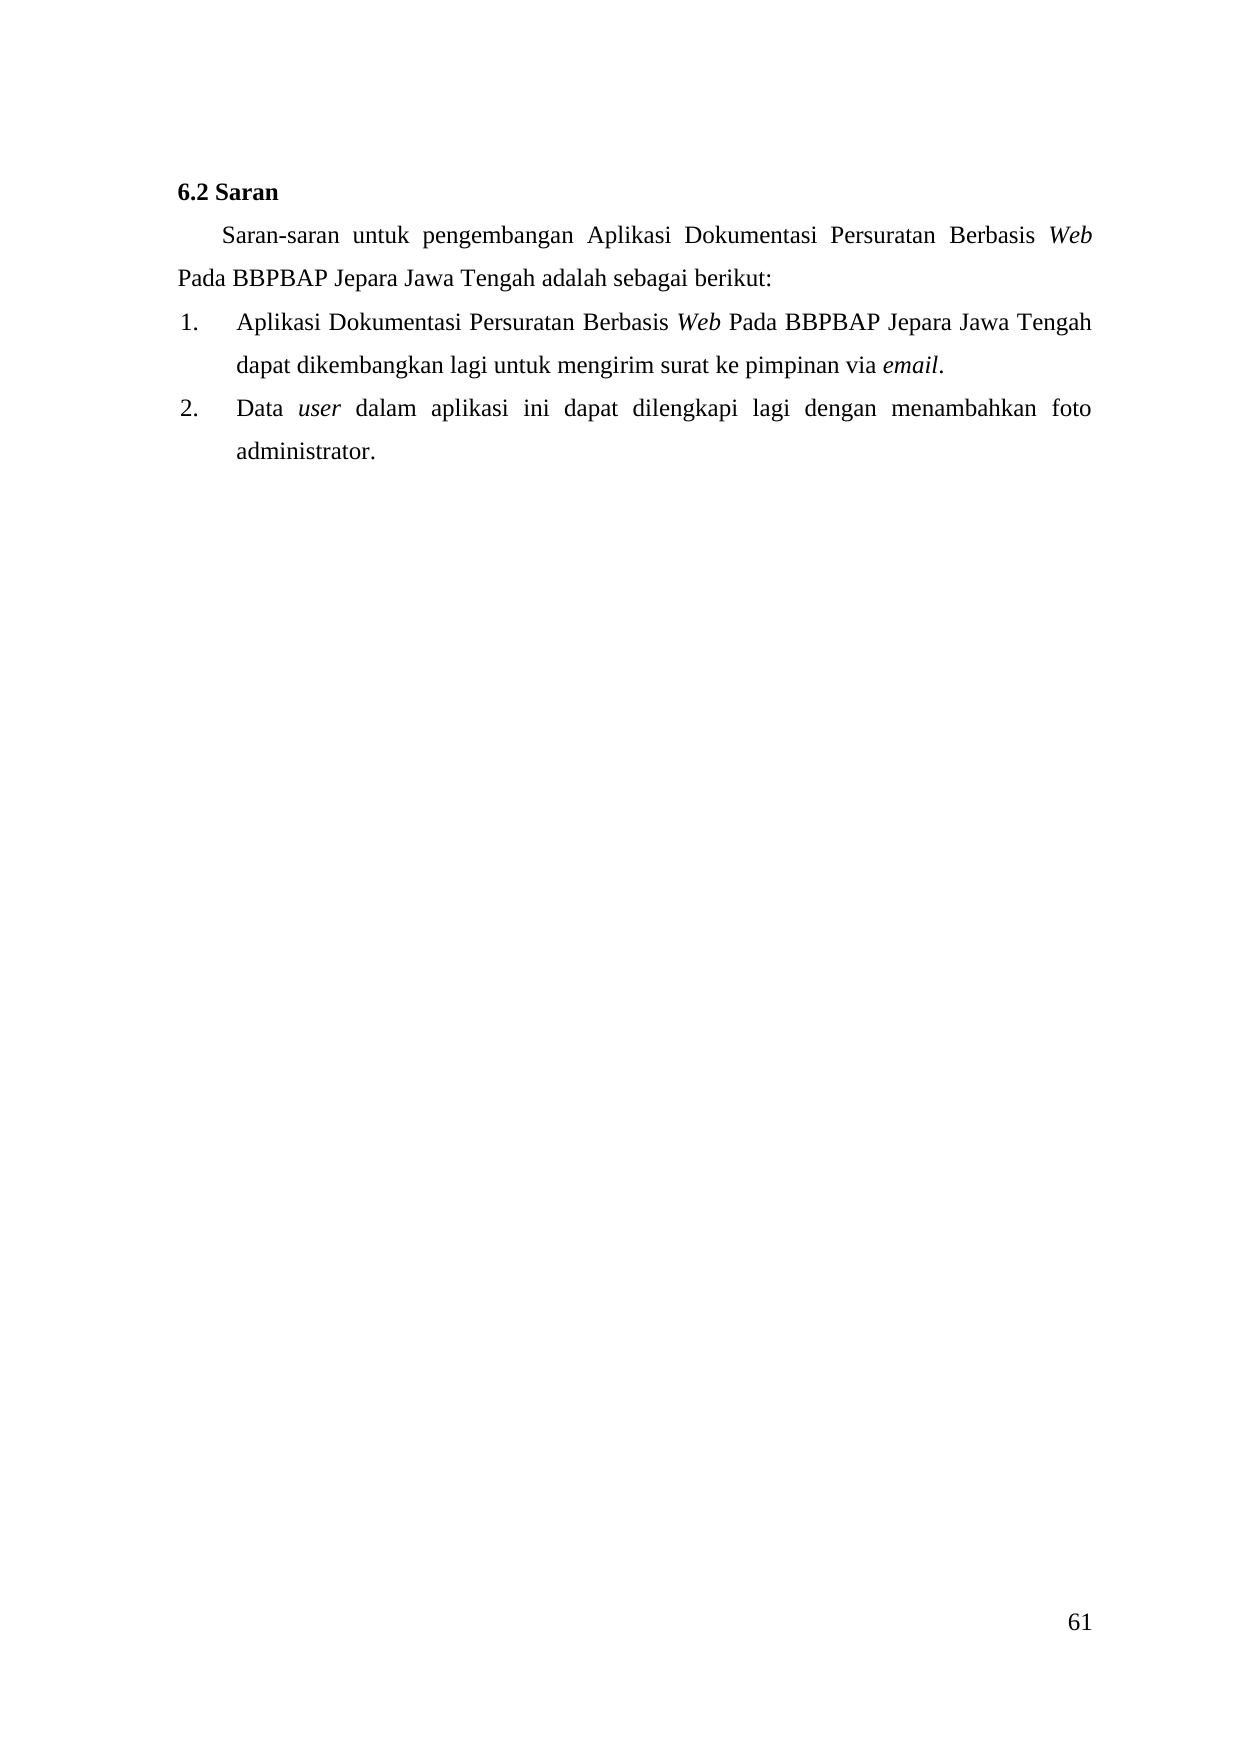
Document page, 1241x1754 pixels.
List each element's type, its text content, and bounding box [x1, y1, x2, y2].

list Aplikasi Dokumentasi Persuratan Berbasis Web Pada BBPBAP Jepara Jawa Tengah dapat dikembangkan lagi untuk mengirim surat ke pimpinan via email. [180, 307, 1092, 378]
list Saran-saran untuk pengembangan Aplikasi Dokumentasi Persuratan Berbasis Web Pada BBPBAP Jepara Jawa Tengah adalah sebagai berikut: [177, 220, 1092, 292]
list Data user dalam aplikasi ini dapat dilengkapi lagi dengan menambahkan foto administrator. [180, 393, 1092, 465]
text 6.2 Saran [177, 177, 1092, 206]
